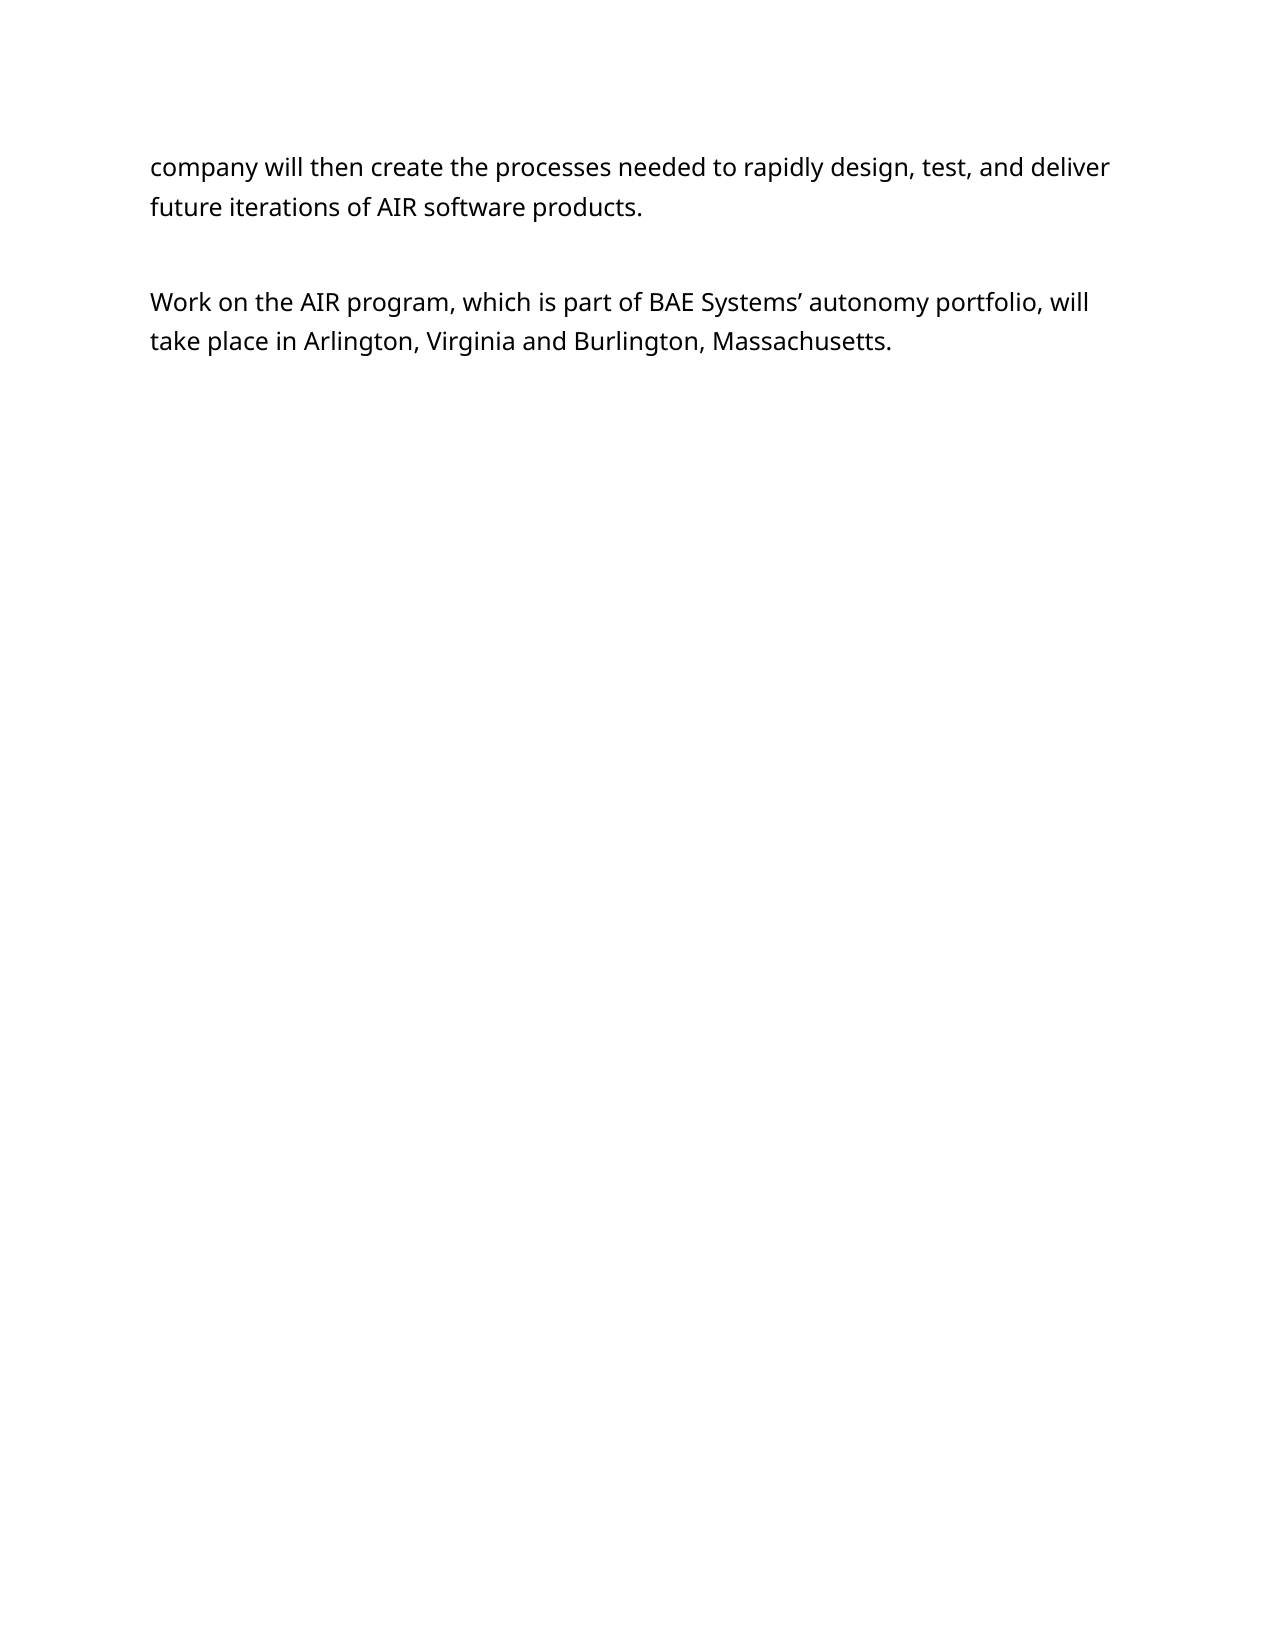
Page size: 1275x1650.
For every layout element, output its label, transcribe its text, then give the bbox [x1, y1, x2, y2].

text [150, 150, 1125, 262]
text Work on the AIR program, which is part of BAE Systems’ autonomy portfolio, will take place in Arlington, Virginia and Burlington, Massachusetts. [150, 284, 1125, 397]
